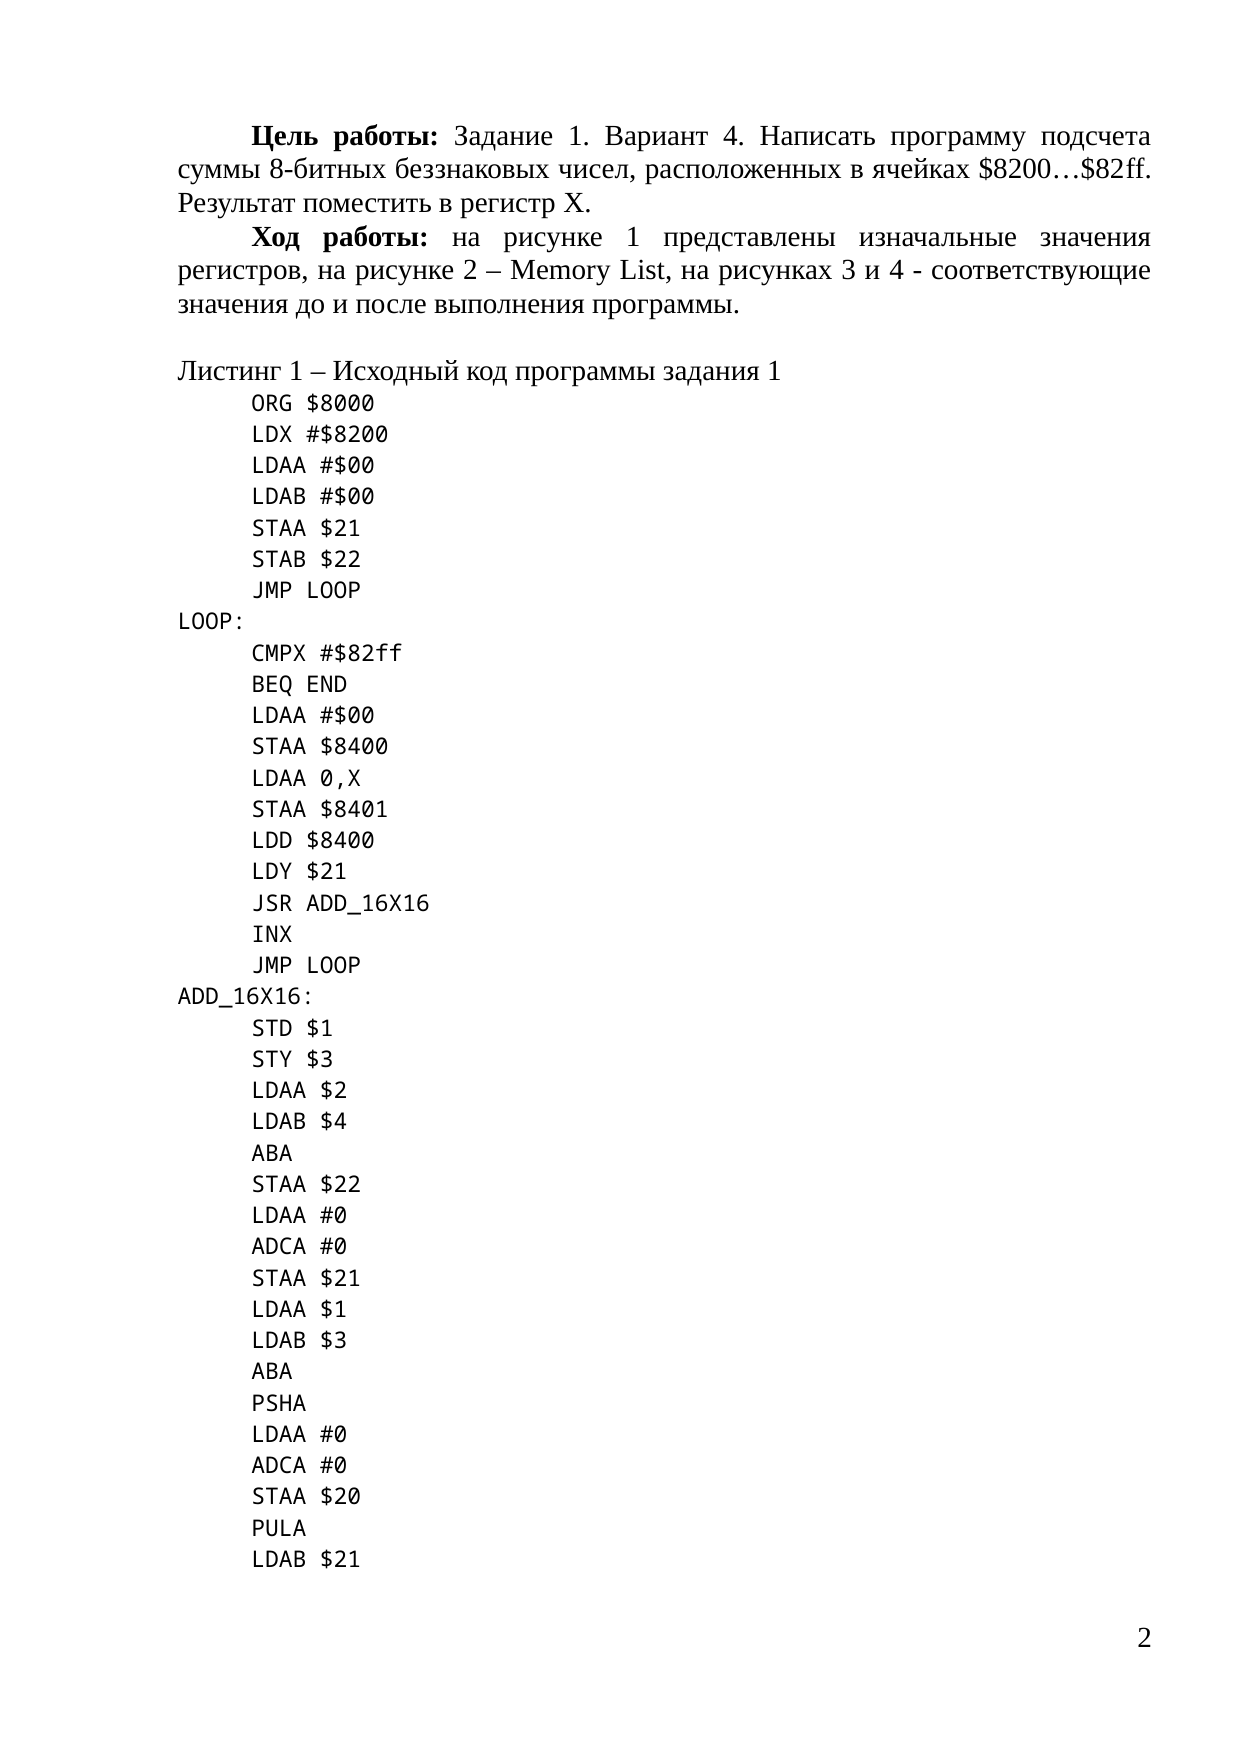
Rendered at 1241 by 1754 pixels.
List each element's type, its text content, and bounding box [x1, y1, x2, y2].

text STAB $22 [177, 543, 1152, 574]
text LDAA $1 [177, 1293, 1152, 1324]
text LDAA #0 [177, 1199, 1152, 1230]
text LDAA #$00 [177, 449, 1152, 480]
text LDAB $3 [177, 1324, 1152, 1355]
text BEQ END [177, 668, 1152, 699]
text INX [177, 918, 1152, 949]
text ABA [177, 1355, 1152, 1386]
text JMP LOOP [177, 574, 1152, 605]
text LDY $21 [177, 855, 1152, 886]
text JMP LOOP [177, 949, 1152, 980]
text LDAB $21 [177, 1543, 1152, 1574]
text LDX #$8200 [177, 418, 1152, 449]
text ADD_16X16: [177, 980, 1152, 1011]
text LDD $8400 [177, 824, 1152, 855]
text LDAA 0,X [177, 761, 1152, 793]
text Цель работы: Задание 1. Вариант 4. Написать программу подсчета суммы 8-битных беззнаковых чисел, расположенных в ячейках $8200…$82ff. Результат поместить в регистр X. [177, 118, 1152, 219]
text PSHA [177, 1386, 1152, 1418]
text Листинг 1 – Исходный код программы задания 1 [177, 353, 1152, 386]
text LDAA #0 [177, 1418, 1152, 1449]
text ADCA #0 [177, 1230, 1152, 1261]
text CMPX #$82ff [177, 636, 1152, 668]
text JSR ADD_16X16 [177, 886, 1152, 918]
text STAA $21 [177, 1261, 1152, 1293]
text LDAB $4 [177, 1105, 1152, 1136]
text STAA $8400 [177, 730, 1152, 761]
text LDAA $2 [177, 1074, 1152, 1105]
text STAA $21 [177, 511, 1152, 543]
text LDAA #$00 [177, 699, 1152, 730]
text STY $3 [177, 1043, 1152, 1074]
text STAA $20 [177, 1480, 1152, 1511]
text LDAB #$00 [177, 480, 1152, 511]
text STD $1 [177, 1011, 1152, 1043]
text STAA $22 [177, 1168, 1152, 1199]
text LOOP: [177, 605, 1152, 636]
text Ход работы: на рисунке 1 представлены изначальные значения регистров, на рисунке 2 – Memory List, на рисунках 3 и 4 - соответствующие значения до и после выполнения программы. [177, 219, 1152, 319]
text PULA [177, 1511, 1152, 1543]
text ORG $8000 [177, 386, 1152, 418]
text STAA $8401 [177, 793, 1152, 824]
text ADCA #0 [177, 1449, 1152, 1480]
text ABA [177, 1136, 1152, 1168]
